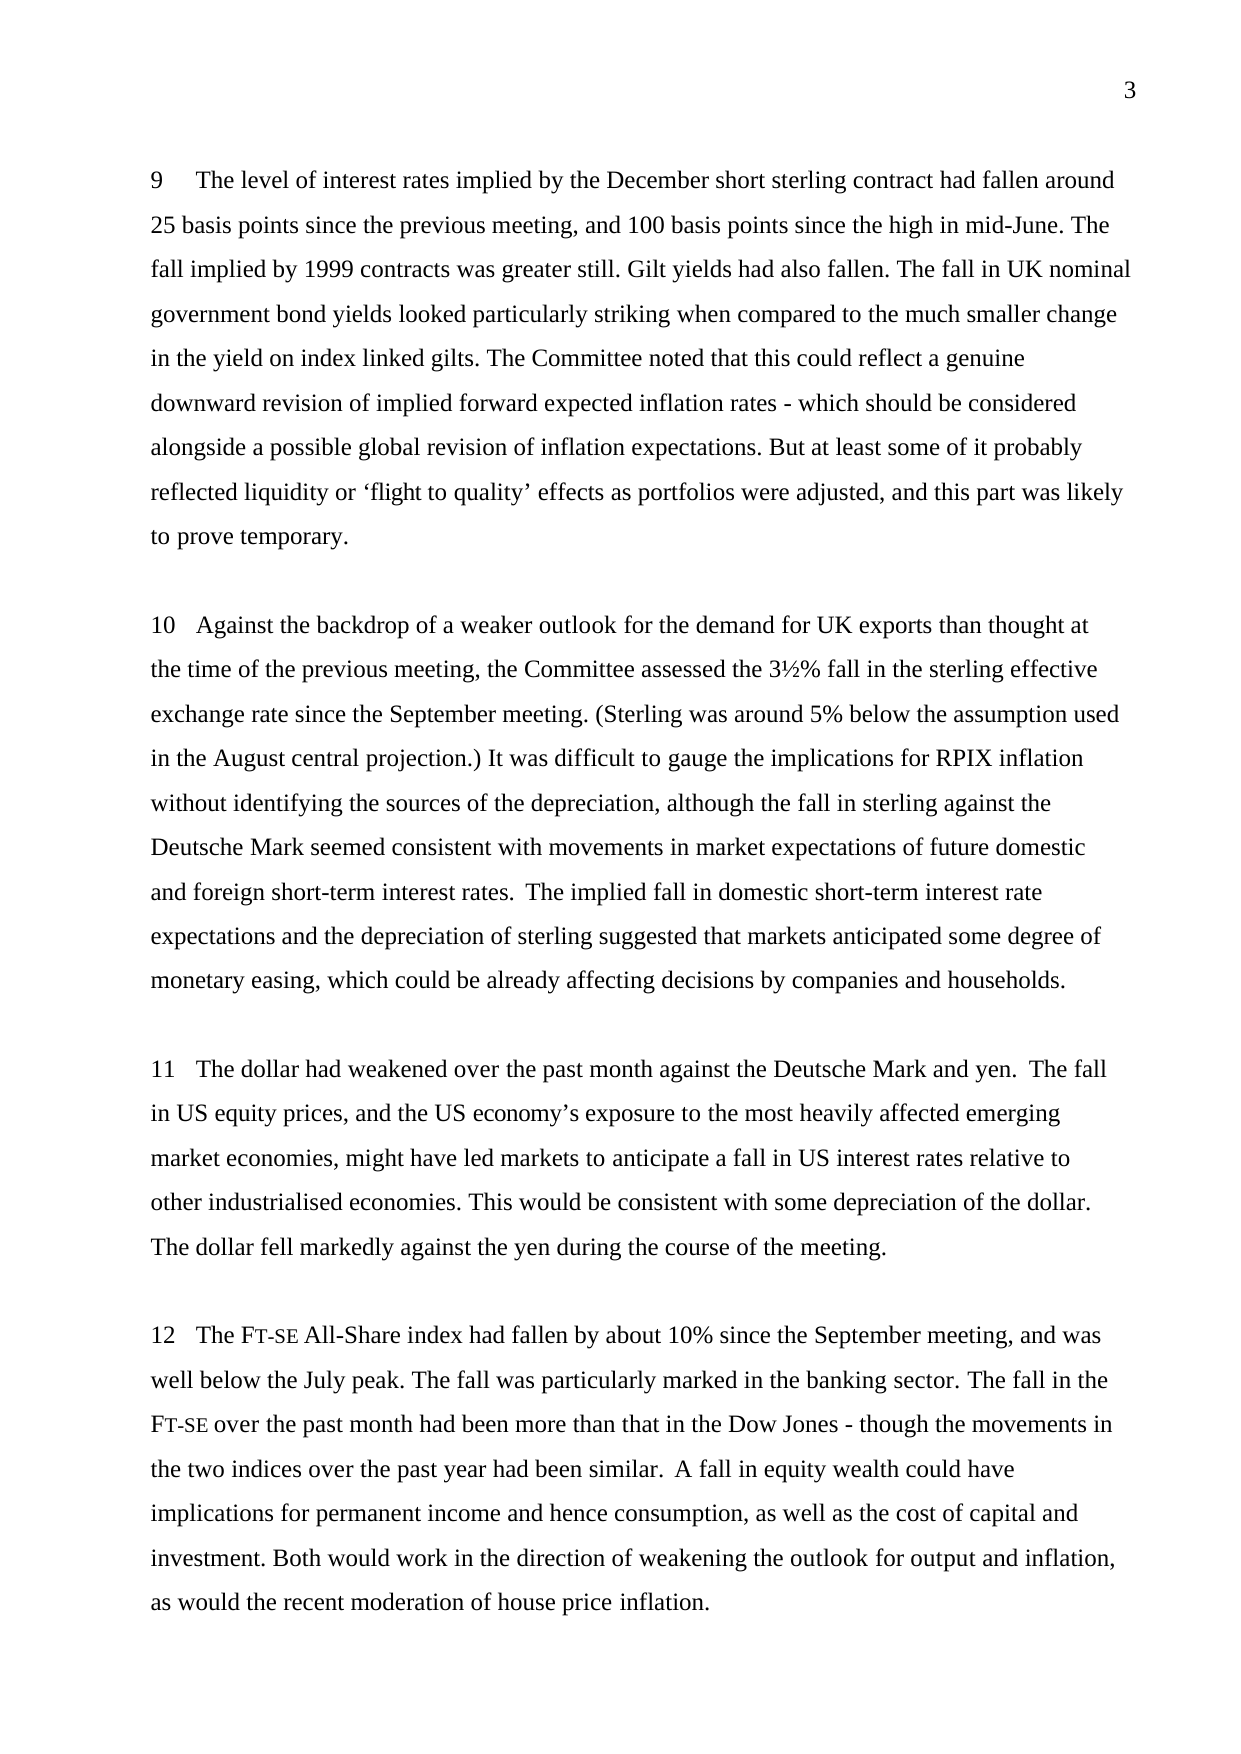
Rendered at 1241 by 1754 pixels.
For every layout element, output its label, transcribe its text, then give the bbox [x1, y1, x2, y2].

list The dollar had weakened over the past month against the Deutsche Mark and yen. The fall in US equity prices, and the US economy’s exposure to the most heavily affected emerging market economies, might have led markets to anticipate a fall in US interest rates relative to other industrialised economies. This would be consistent with some depreciation of the dollar. The dollar fell markedly against the yen during the course of the meeting. [150, 1054, 1125, 1261]
list The FT-SE All-Share index had fallen by about 10% since the September meeting, and was well below the July peak. The fall was particularly marked in the banking sector. The fall in the FT-SE over the past month had been more than that in the Dow Jones - though the movements in the two indices over the past year had been similar. A fall in equity wealth could have implications for permanent income and hence consumption, as well as the cost of capital and investment. Both would work in the direction of weakening the outlook for output and inflation, as would the recent moderation of house price inflation. [150, 1321, 1129, 1616]
list Against the backdrop of a weaker outlook for the demand for UK exports than thought at the time of the previous meeting, the Committee assessed the 3½% fall in the sterling effective exchange rate since the September meeting. (Sterling was around 5% below the assumption used in the August central projection.) It was difficult to gauge the implications for RPIX inflation without identifying the sources of the depreciation, although the fall in sterling against the Deutsche Mark seemed consistent with movements in market expectations of future domestic and foreign short-term interest rates. The implied fall in domestic short-term interest rate expectations and the depreciation of sterling suggested that markets anticipated some degree of monetary easing, which could be already affecting decisions by companies and households. [150, 610, 1122, 994]
list The level of interest rates implied by the December short sterling contract had fallen around 25 basis points since the previous meeting, and 100 basis points since the high in mid-June. The fall implied by 1999 contracts was greater still. Gilt yields had also fallen. The fall in UK nominal government bond yields looked particularly striking when compared to the much smaller change in the yield on index linked gilts. The Committee noted that this could reflect a genuine downward revision of implied forward expected inflation rates - which should be considered alongside a possible global revision of inflation expectations. But at least some of it probably reflected liquidity or ‘flight to quality’ effects as portfolios were adjusted, and this part was likely to prove temporary. [150, 165, 1133, 550]
